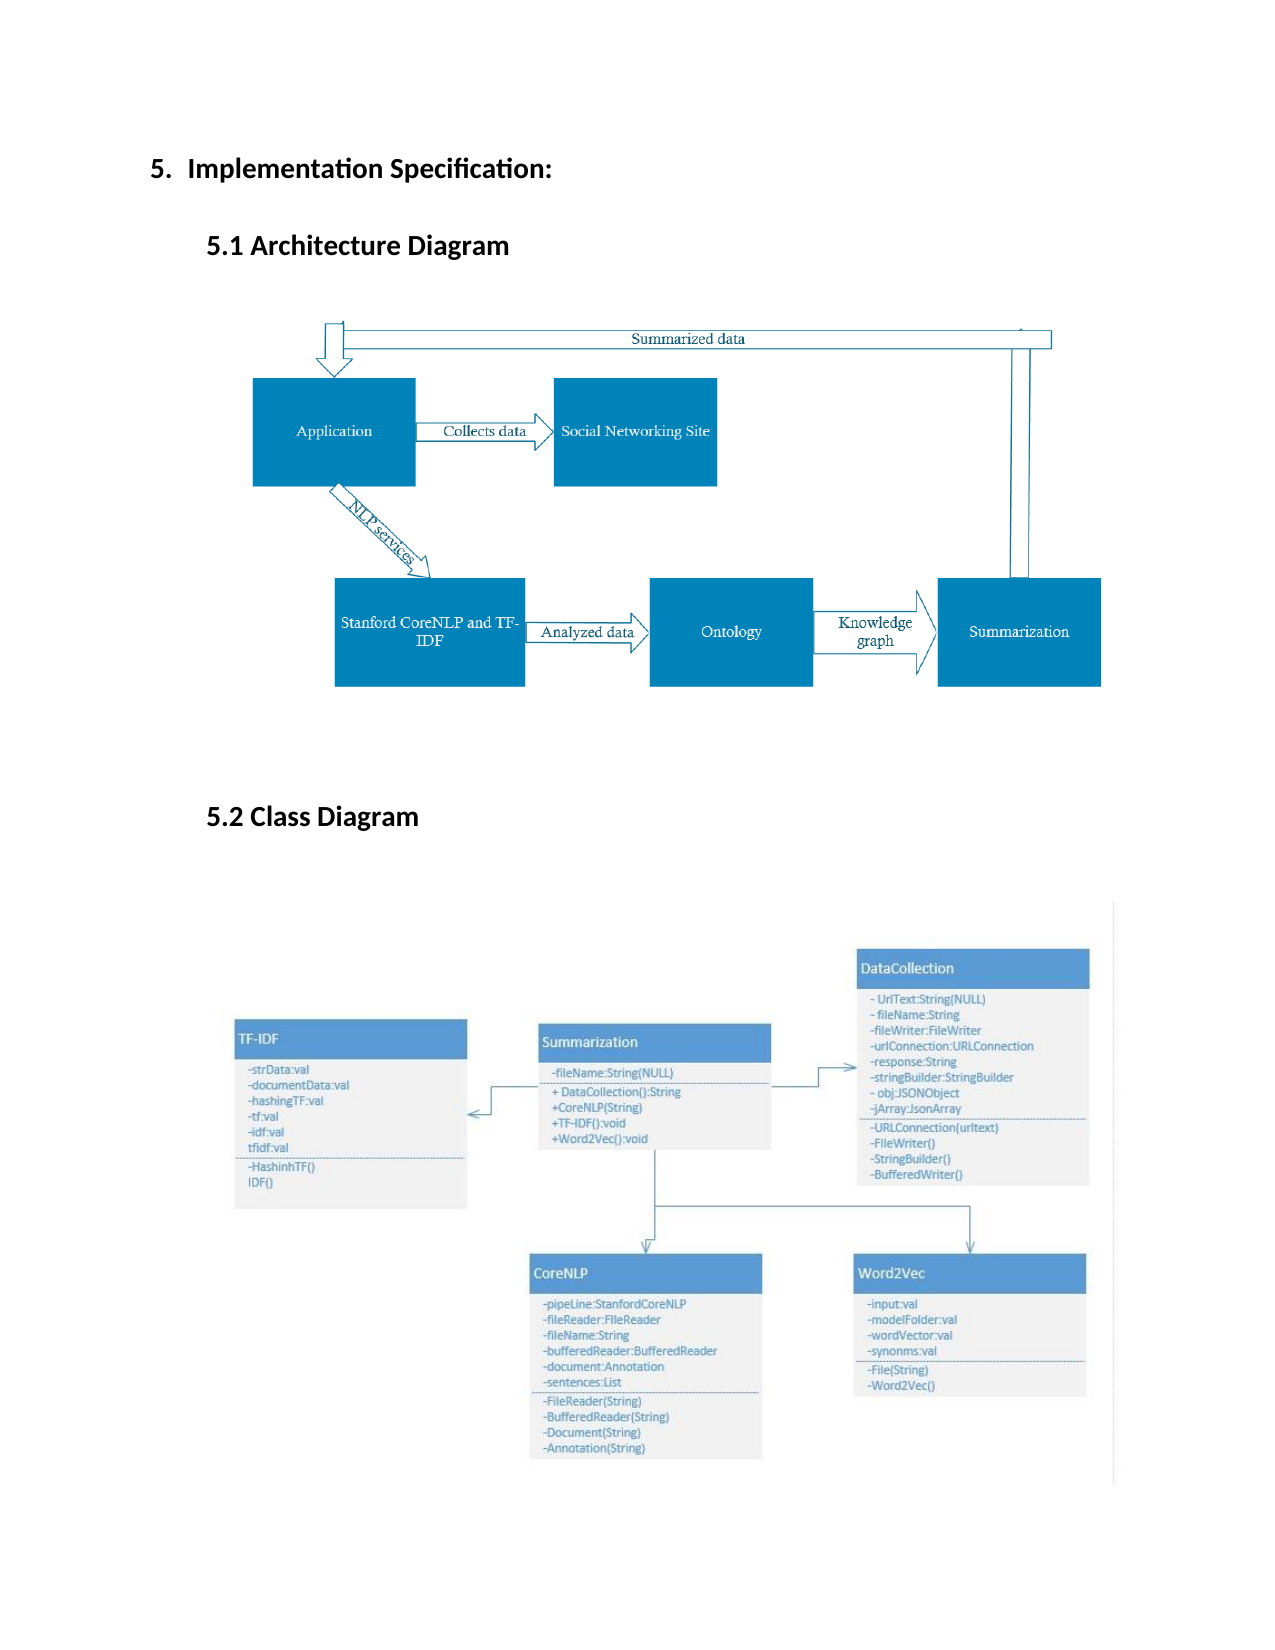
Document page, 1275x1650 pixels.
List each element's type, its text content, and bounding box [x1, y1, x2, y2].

list Class Diagram [206, 798, 1125, 834]
picture [215, 298, 1191, 731]
picture [150, 902, 1123, 1486]
list Architecture Diagram [206, 227, 1125, 262]
list Implementation Specification: [150, 150, 1125, 186]
